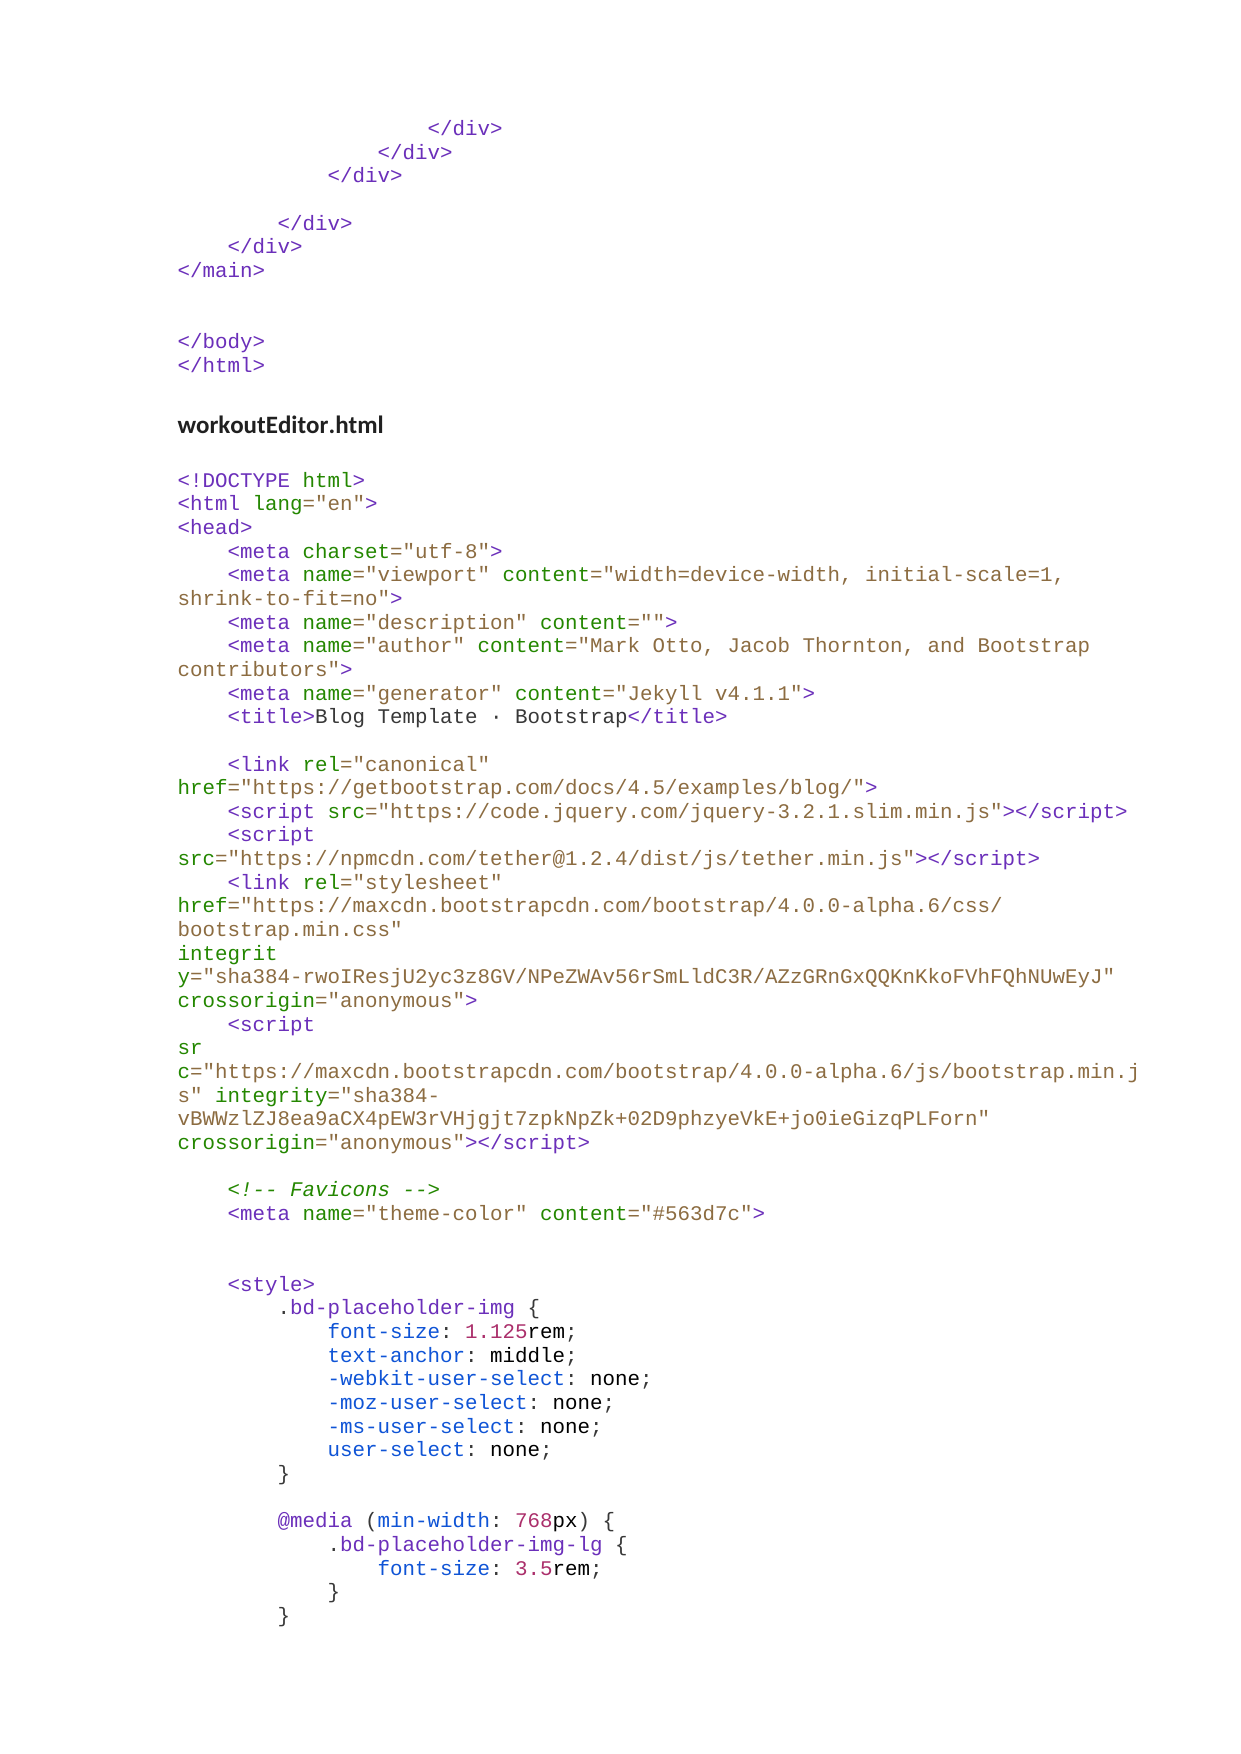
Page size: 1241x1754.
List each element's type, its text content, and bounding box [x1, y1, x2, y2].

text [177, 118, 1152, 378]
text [177, 470, 1152, 1628]
text workoutEditor.html [177, 409, 1152, 439]
